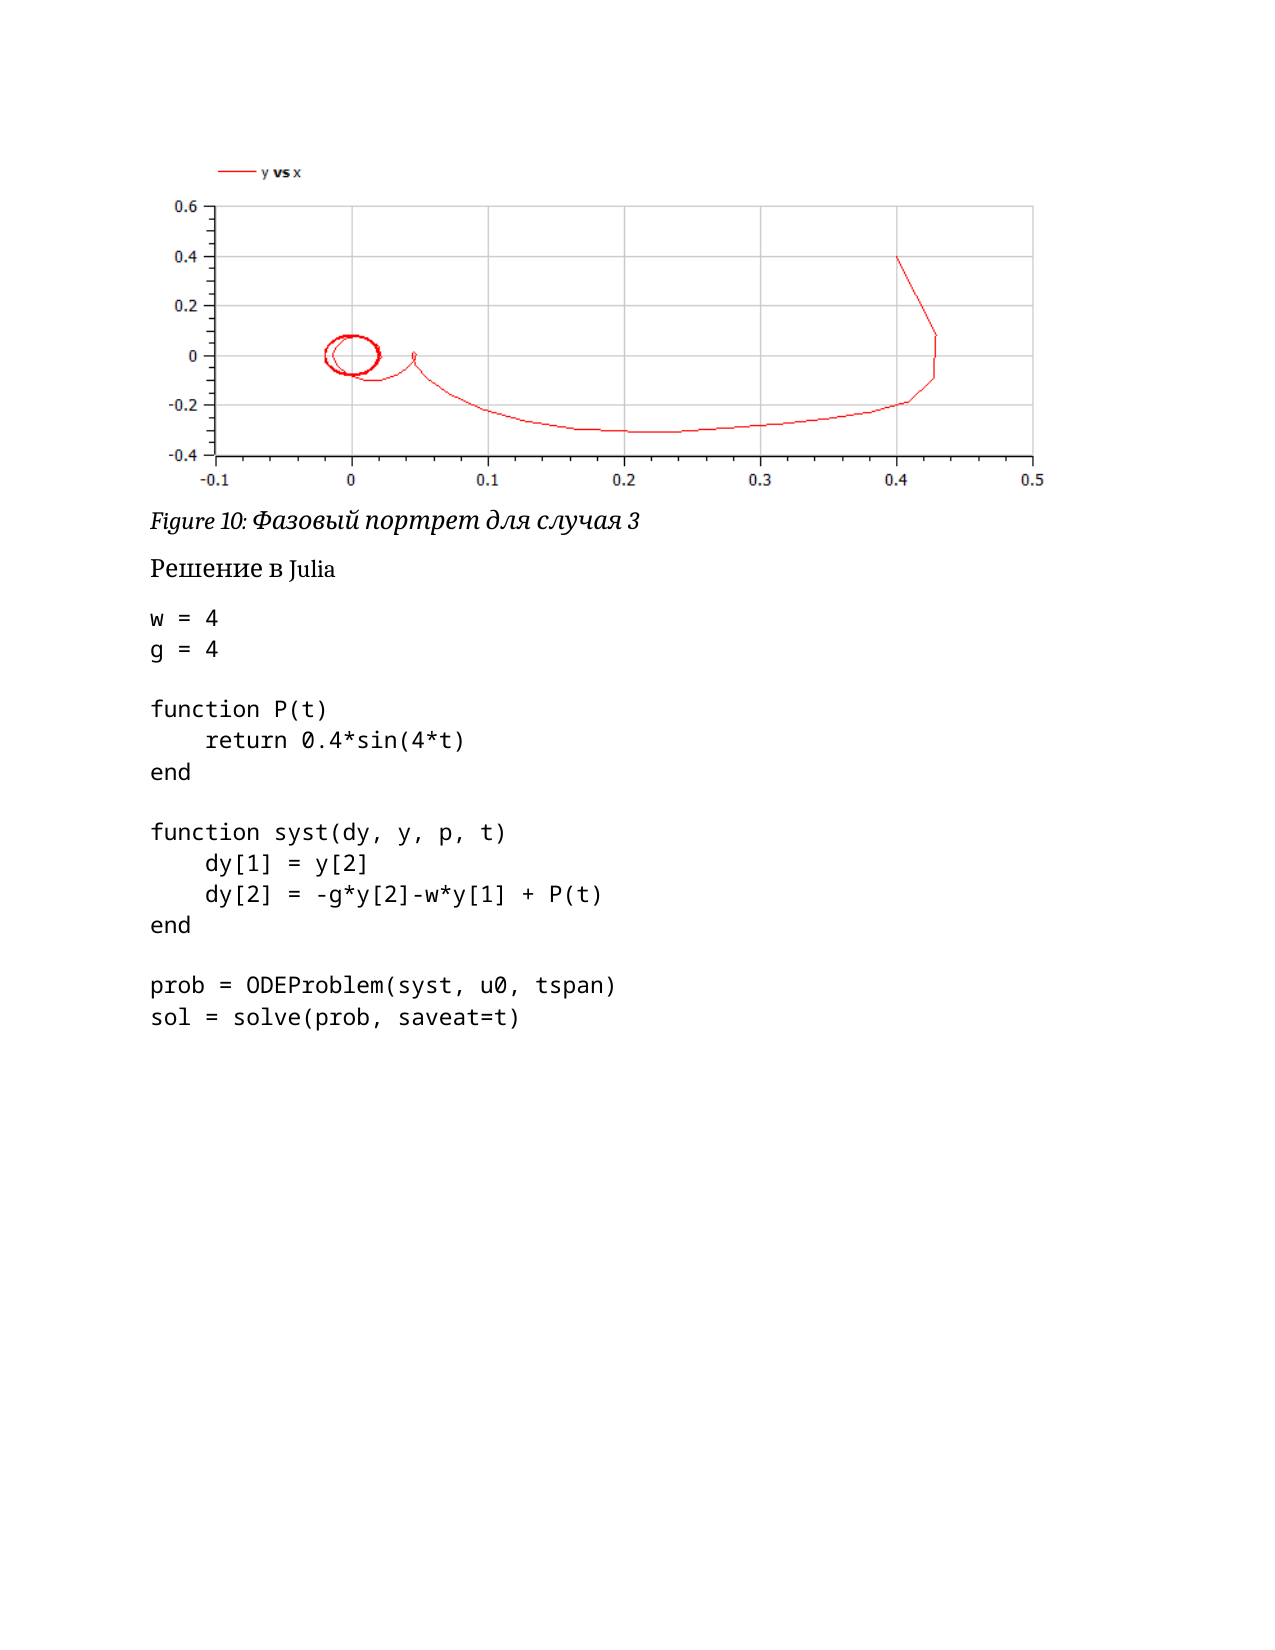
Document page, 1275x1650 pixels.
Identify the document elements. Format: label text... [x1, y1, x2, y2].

text Figure 10: Фазовый портрет для случая 3 [150, 507, 1125, 536]
text Решение в Julia [150, 554, 1125, 583]
picture [168, 150, 1044, 487]
text w = 4 g = 4 function P(t) return 0.4*sin(4*t) end function syst(dy, y, p, t) dy[1] = y[2] dy[2] = -g*y[2]-w*y[1] + P(t) end prob = ODEProblem(syst, u0, tspan) sol = solve(prob, saveat=t) [150, 602, 1125, 1032]
